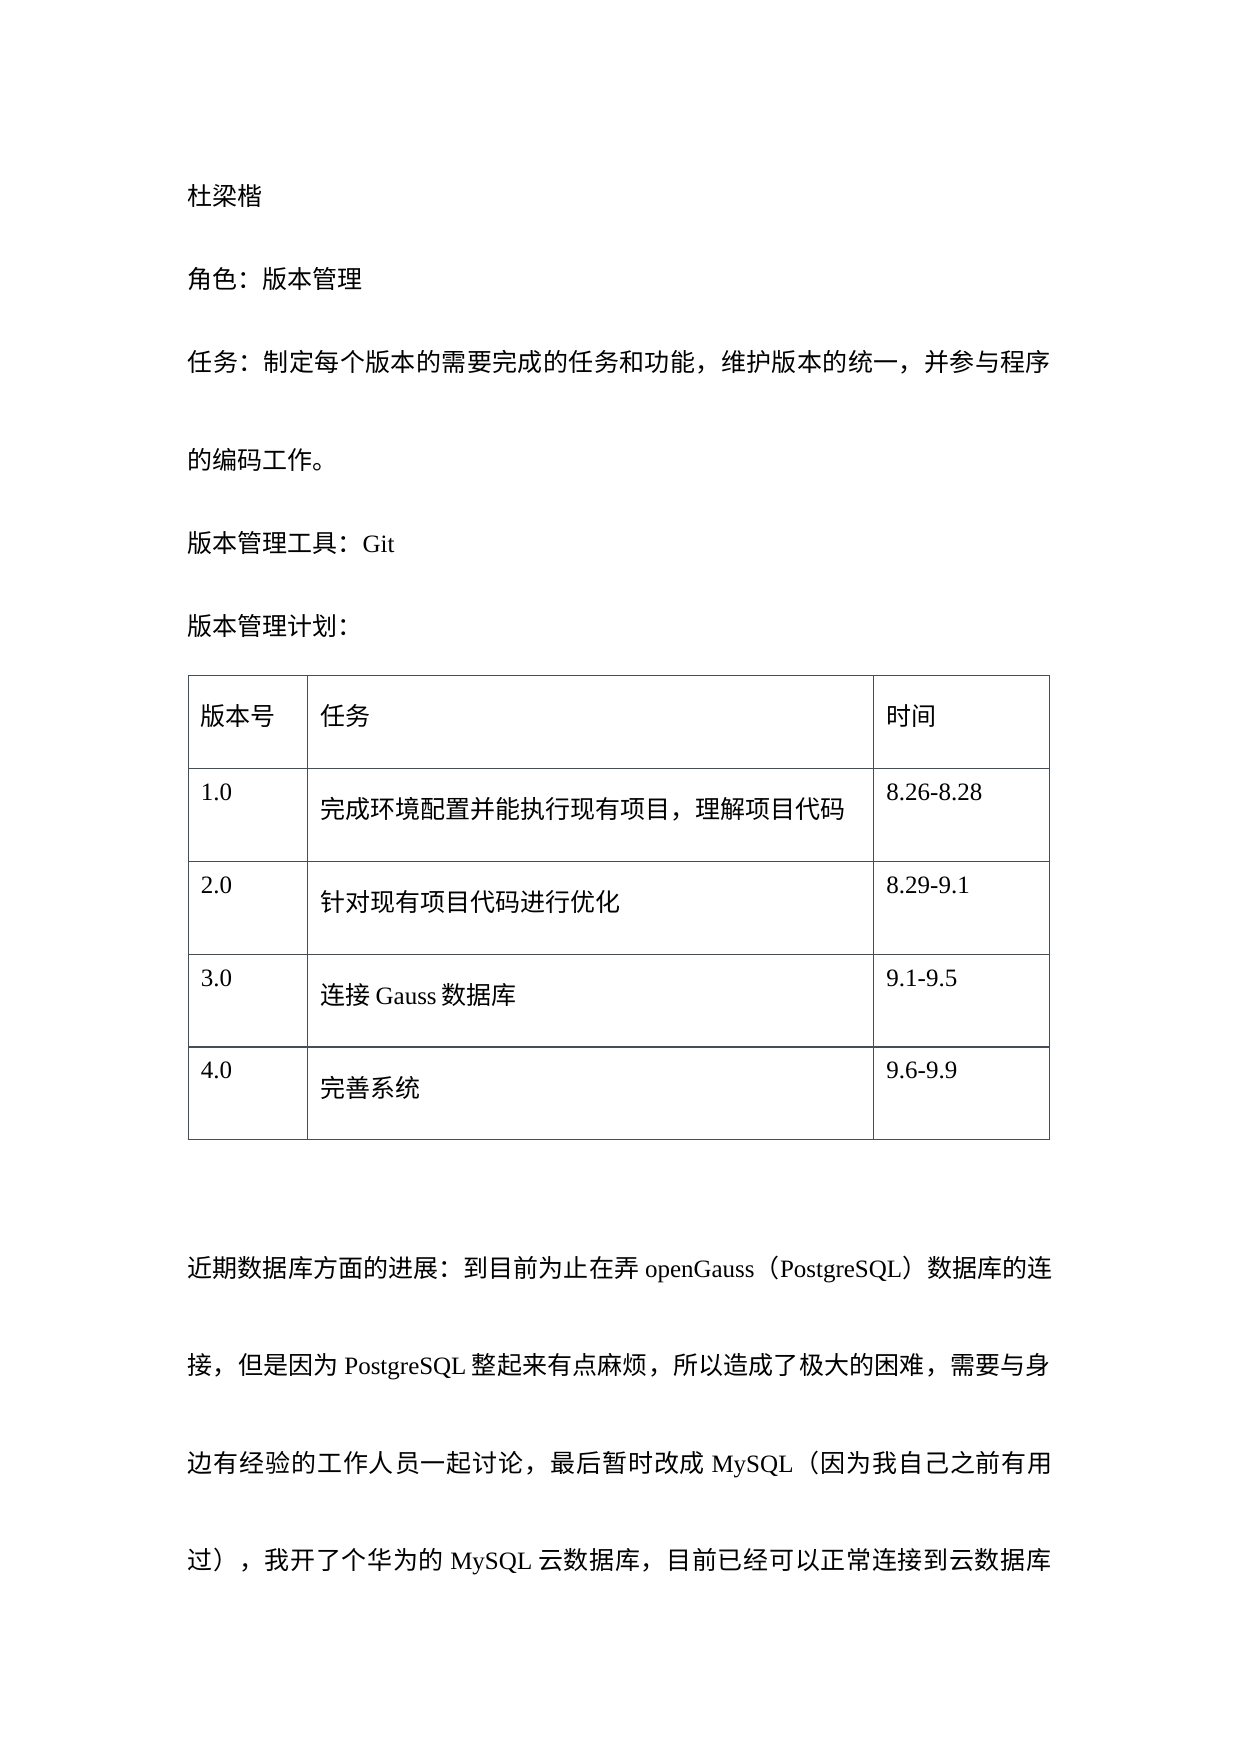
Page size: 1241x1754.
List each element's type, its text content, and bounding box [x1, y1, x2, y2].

table_header 时间 [874, 676, 1049, 768]
text 版本管理计划： [187, 592, 1053, 657]
table_cell 8.29-9.1 [874, 862, 1049, 953]
text 角色：版本管理 [187, 245, 1053, 310]
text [187, 1234, 1053, 1591]
table_header 版本号 [189, 676, 307, 768]
table_cell 4.0 [189, 1048, 307, 1139]
text 任务：制定每个版本的需要完成的任务和功能，维护版本的统一，并参与程序的编码工作。 [187, 328, 1053, 491]
table_cell 针对现有项目代码进行优化 [308, 862, 873, 953]
table_cell 1.0 [189, 769, 307, 861]
table_cell 2.0 [189, 862, 307, 953]
table_cell 9.6-9.9 [874, 1048, 1049, 1139]
table_header 任务 [308, 676, 873, 768]
table_cell 9.1-9.5 [874, 955, 1049, 1046]
table_cell 8.26-8.28 [874, 769, 1049, 861]
table_cell 3.0 [189, 955, 307, 1046]
text 杜梁楷 [187, 162, 1053, 227]
text 版本管理工具：Git [187, 509, 1053, 574]
table_cell 连接Gauss数据库 [308, 955, 873, 1046]
table_cell 完成环境配置并能执行现有项目，理解项目代码 [308, 769, 873, 861]
table_cell 完善系统 [308, 1048, 873, 1139]
